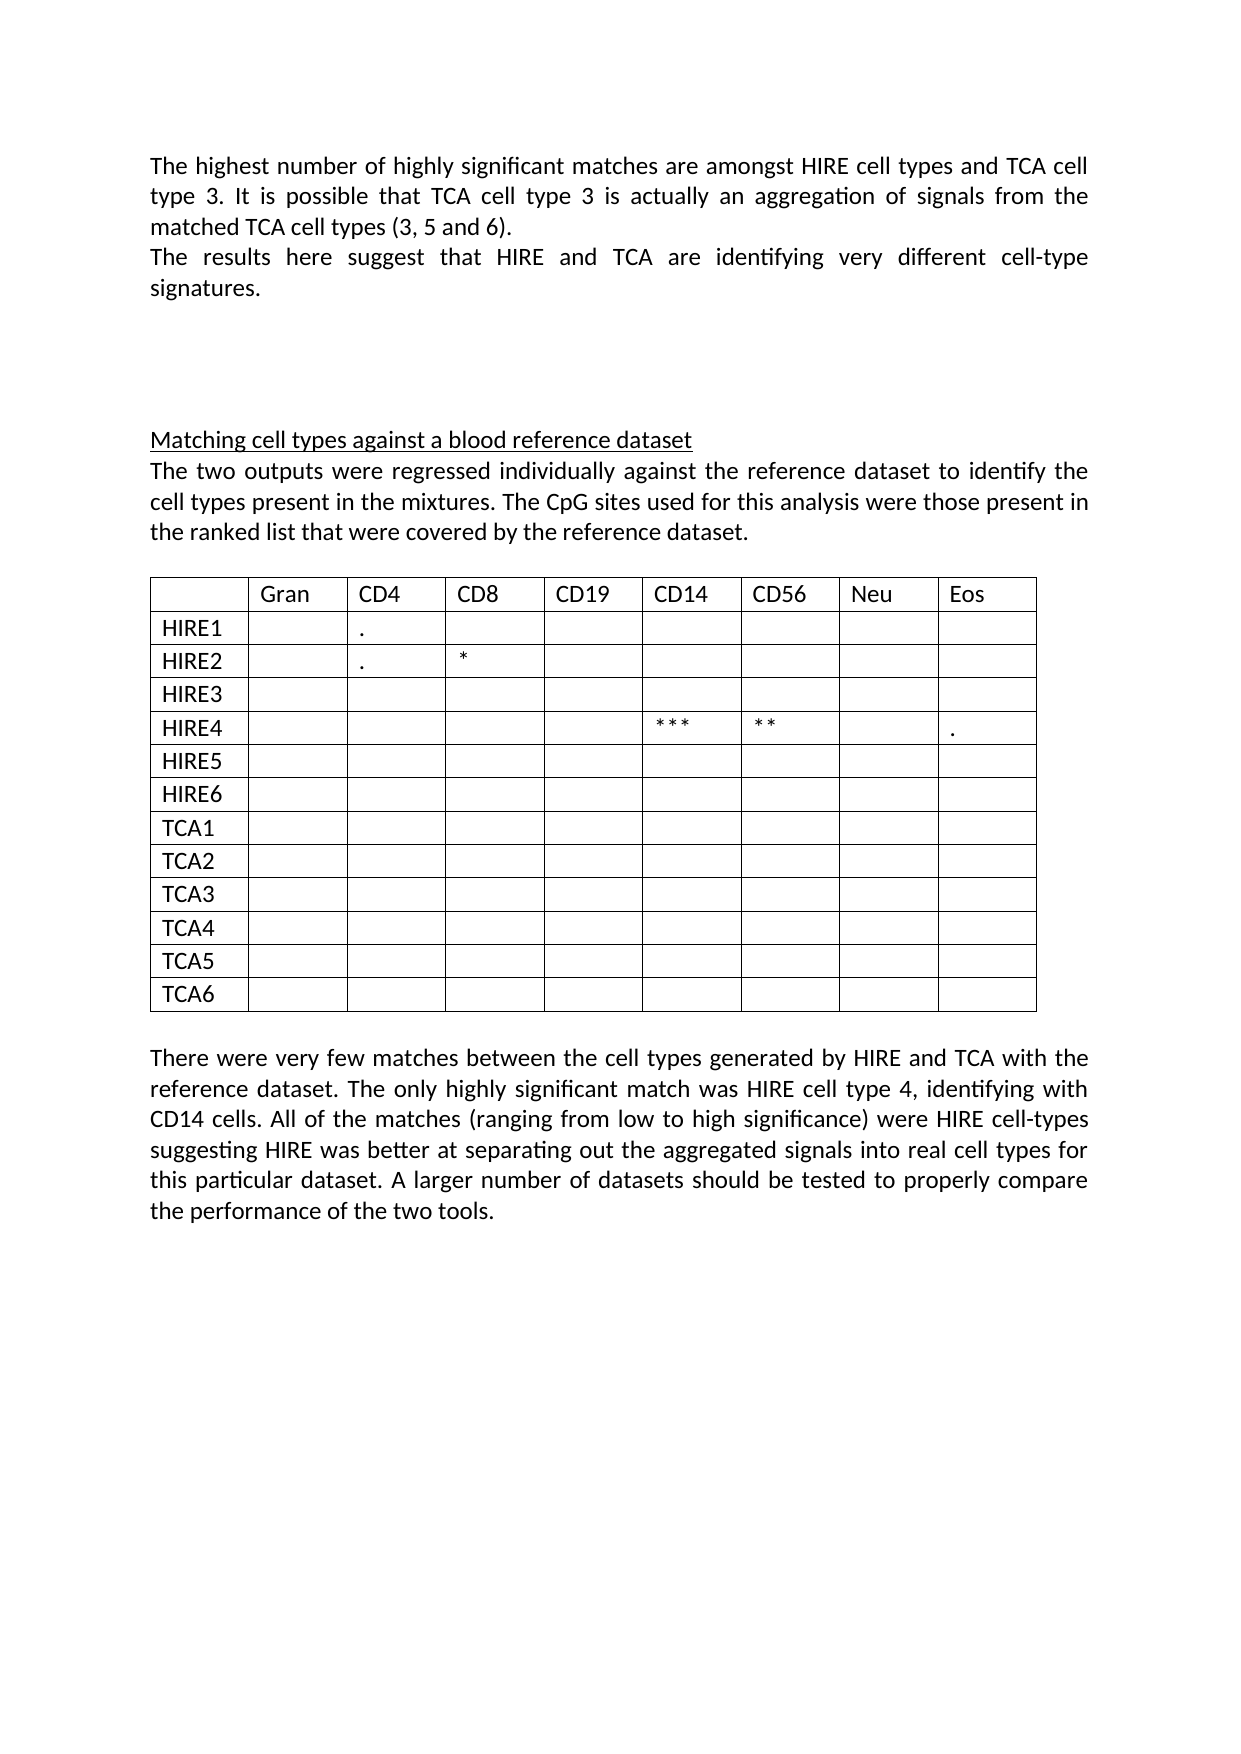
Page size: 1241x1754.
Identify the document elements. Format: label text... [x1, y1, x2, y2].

table_cell [545, 878, 642, 911]
table_cell HIRE4 [151, 712, 248, 744]
table_cell [545, 612, 642, 644]
table_cell [249, 745, 347, 777]
table_header Eos [939, 578, 1036, 611]
text The highest number of highly significant matches are amongst HIRE cell types and TCA cell type 3. It is possible that TCA cell type 3 is actually an aggregation of signals from the matched TCA cell types (3, 5 and 6). [150, 150, 1090, 242]
table_cell [348, 778, 445, 811]
table_cell [643, 645, 741, 677]
table_cell [643, 678, 741, 711]
table_cell HIRE3 [151, 678, 248, 711]
table_cell [939, 845, 1036, 877]
table_cell [545, 645, 642, 677]
table_cell [545, 812, 642, 844]
table_cell [643, 945, 741, 977]
table_cell * [446, 645, 544, 677]
table_cell [249, 878, 347, 911]
table_cell [939, 678, 1036, 711]
table_cell [742, 645, 839, 677]
table_cell HIRE6 [151, 778, 248, 811]
table_cell [249, 612, 347, 644]
table_cell [446, 678, 544, 711]
table_cell TCA4 [151, 912, 248, 944]
table_cell [840, 712, 938, 744]
table_cell [742, 978, 839, 1011]
table_cell [643, 878, 741, 911]
table_cell [545, 912, 642, 944]
table_cell [545, 978, 642, 1011]
table_cell [939, 612, 1036, 644]
table_cell [840, 812, 938, 844]
table_cell TCA3 [151, 878, 248, 911]
table_cell [249, 978, 347, 1011]
table_cell [249, 945, 347, 977]
table_cell [939, 978, 1036, 1011]
table_cell [348, 712, 445, 744]
table_cell [446, 778, 544, 811]
table_cell [939, 912, 1036, 944]
table_cell [446, 745, 544, 777]
table_cell [249, 912, 347, 944]
table_cell [939, 945, 1036, 977]
table_cell [348, 912, 445, 944]
table_cell [939, 812, 1036, 844]
table_cell [249, 678, 347, 711]
table_cell HIRE5 [151, 745, 248, 777]
table_cell [545, 712, 642, 744]
table_cell [643, 978, 741, 1011]
table_cell [643, 812, 741, 844]
table_cell [742, 912, 839, 944]
table_cell [446, 945, 544, 977]
table_cell *** [643, 712, 741, 744]
table_cell [446, 712, 544, 744]
table_cell [446, 812, 544, 844]
text The results here suggest that HIRE and TCA are identifying very different cell-type signatures. [150, 242, 1090, 303]
table_cell [249, 778, 347, 811]
table_cell [840, 978, 938, 1011]
table_cell [643, 845, 741, 877]
table_cell [939, 645, 1036, 677]
table_cell [643, 612, 741, 644]
table_header CD8 [446, 578, 544, 611]
table_cell [840, 645, 938, 677]
table_cell [348, 978, 445, 1011]
table_cell [446, 845, 544, 877]
table_cell [840, 845, 938, 877]
table_cell [348, 745, 445, 777]
table_cell [545, 778, 642, 811]
table_cell [446, 978, 544, 1011]
table_cell [446, 912, 544, 944]
table_cell [840, 945, 938, 977]
table_cell [643, 912, 741, 944]
table_header Gran [249, 578, 347, 611]
table_cell [840, 778, 938, 811]
table_cell [840, 745, 938, 777]
table_cell [348, 812, 445, 844]
table_cell [348, 945, 445, 977]
table_cell ** [742, 712, 839, 744]
table_cell [545, 945, 642, 977]
table_cell TCA1 [151, 812, 248, 844]
table_cell [545, 678, 642, 711]
table_cell . [348, 612, 445, 644]
table_cell [249, 645, 347, 677]
table_cell [742, 612, 839, 644]
table_cell [545, 745, 642, 777]
table_cell HIRE1 [151, 612, 248, 644]
table_cell [249, 712, 347, 744]
table_cell [249, 812, 347, 844]
table_cell [840, 878, 938, 911]
table_cell [249, 845, 347, 877]
table_cell [742, 945, 839, 977]
table_cell [348, 845, 445, 877]
text There were very few matches between the cell types generated by HIRE and TCA with the reference dataset. The only highly significant match was HIRE cell type 4, identifying with CD14 cells. All of the matches (ranging from low to high significance) were HIRE cell-types suggesting HIRE was better at separating out the aggregated signals into real cell types for this particular dataset. A larger number of datasets should be tested to properly compare the performance of the two tools. [150, 1042, 1090, 1225]
table_cell TCA2 [151, 845, 248, 877]
table_cell [840, 612, 938, 644]
table_header [151, 578, 248, 611]
table_cell TCA5 [151, 945, 248, 977]
table_header CD19 [545, 578, 642, 611]
table_cell [742, 845, 839, 877]
table_cell [742, 678, 839, 711]
table_header Neu [840, 578, 938, 611]
table_cell . [939, 712, 1036, 744]
table_cell [545, 845, 642, 877]
table_cell [840, 678, 938, 711]
table_cell [939, 778, 1036, 811]
text The two outputs were regressed individually against the reference dataset to identify the cell types present in the mixtures. The CpG sites used for this analysis were those present in the ranked list that were covered by the reference dataset. [150, 455, 1090, 547]
table_header CD56 [742, 578, 839, 611]
table_cell [939, 745, 1036, 777]
table_cell . [348, 645, 445, 677]
table_cell [348, 678, 445, 711]
table_cell [939, 878, 1036, 911]
table_cell [742, 878, 839, 911]
table_cell TCA6 [151, 978, 248, 1011]
table_header CD4 [348, 578, 445, 611]
table_cell [840, 912, 938, 944]
table_cell [643, 745, 741, 777]
table_header CD14 [643, 578, 741, 611]
table_cell HIRE2 [151, 645, 248, 677]
text Matching cell types against a blood reference dataset [150, 425, 1090, 455]
table_cell [742, 778, 839, 811]
table_cell [742, 745, 839, 777]
table_cell [348, 878, 445, 911]
table_cell [446, 878, 544, 911]
table_cell [742, 812, 839, 844]
table_cell [643, 778, 741, 811]
table_cell [446, 612, 544, 644]
